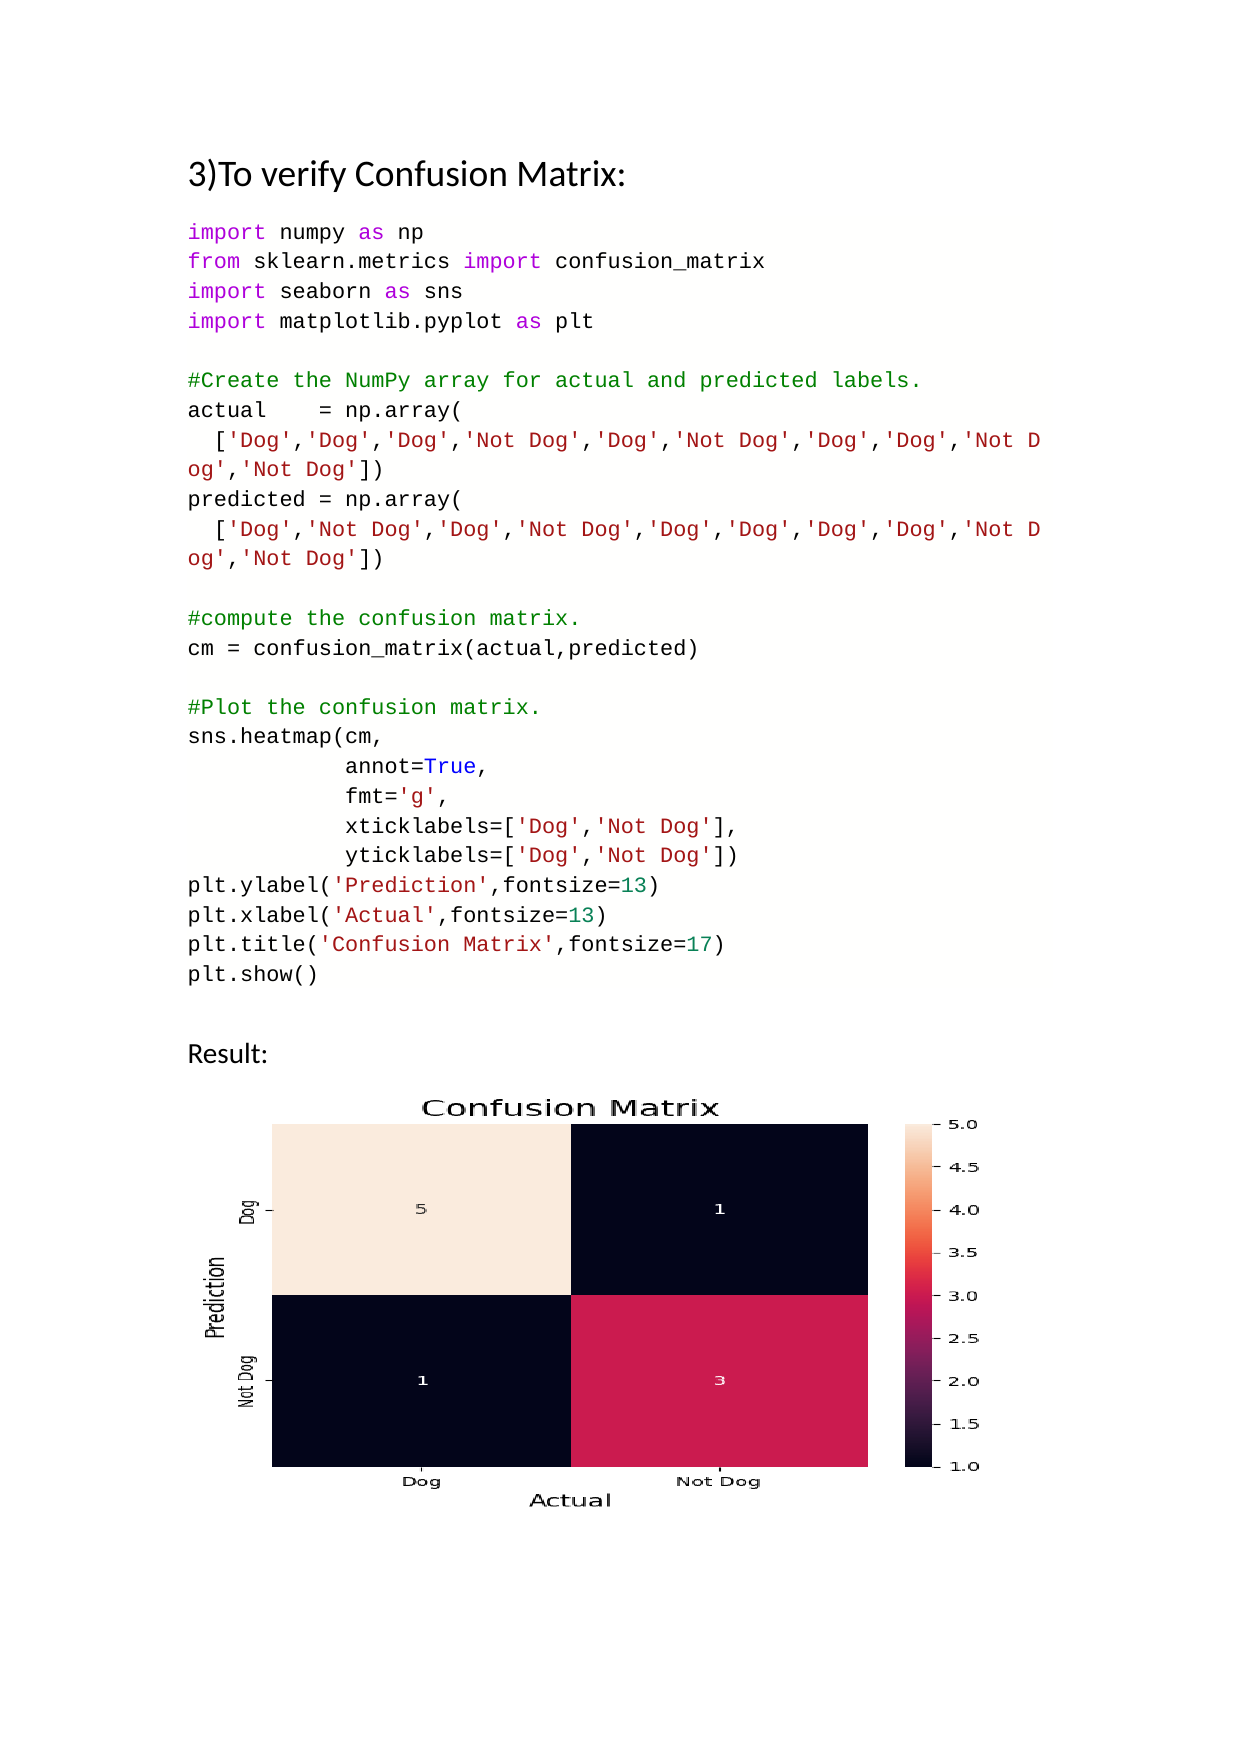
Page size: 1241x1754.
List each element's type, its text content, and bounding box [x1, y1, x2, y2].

text import matplotlib.pyplot as plt [187, 305, 1053, 335]
text cm = confusion_matrix(actual,predicted) [187, 632, 1053, 661]
text plt.ylabel('Prediction',fontsize=13) [187, 869, 1053, 899]
text annot=True, [187, 751, 1053, 780]
text yticklabels=['Dog','Not Dog']) [187, 839, 1053, 869]
text plt.show() [187, 958, 1053, 988]
text plt.xlabel('Actual',fontsize=13) [187, 899, 1053, 929]
text predicted = np.array( [187, 483, 1053, 513]
text #Create the NumPy array for actual and predicted labels. [187, 364, 1053, 394]
text 3)To verify Confusion Matrix: [187, 150, 1053, 196]
text import seaborn as sns [187, 276, 1053, 305]
text actual = np.array( [187, 394, 1053, 424]
text sns.heatmap(cm, [187, 721, 1053, 751]
text xticklabels=['Dog','Not Dog'], [187, 810, 1053, 839]
text plt.title('Confusion Matrix',fontsize=17) [187, 929, 1053, 958]
text Result: [187, 1035, 1053, 1071]
text ['Dog','Not Dog','Dog','Not Dog','Dog','Dog','Dog','Dog','Not Dog','Not Dog']) [187, 513, 1053, 572]
text ['Dog','Dog','Dog','Not Dog','Dog','Not Dog','Dog','Dog','Not Dog','Not Dog']) [187, 424, 1053, 483]
text from sklearn.metrics import confusion_matrix [187, 246, 1053, 276]
text import numpy as np [187, 216, 1053, 246]
text #Plot the confusion matrix. [187, 691, 1053, 721]
text #compute the confusion matrix. [187, 602, 1053, 632]
text fmt='g', [187, 780, 1053, 810]
picture [187, 1090, 996, 1519]
